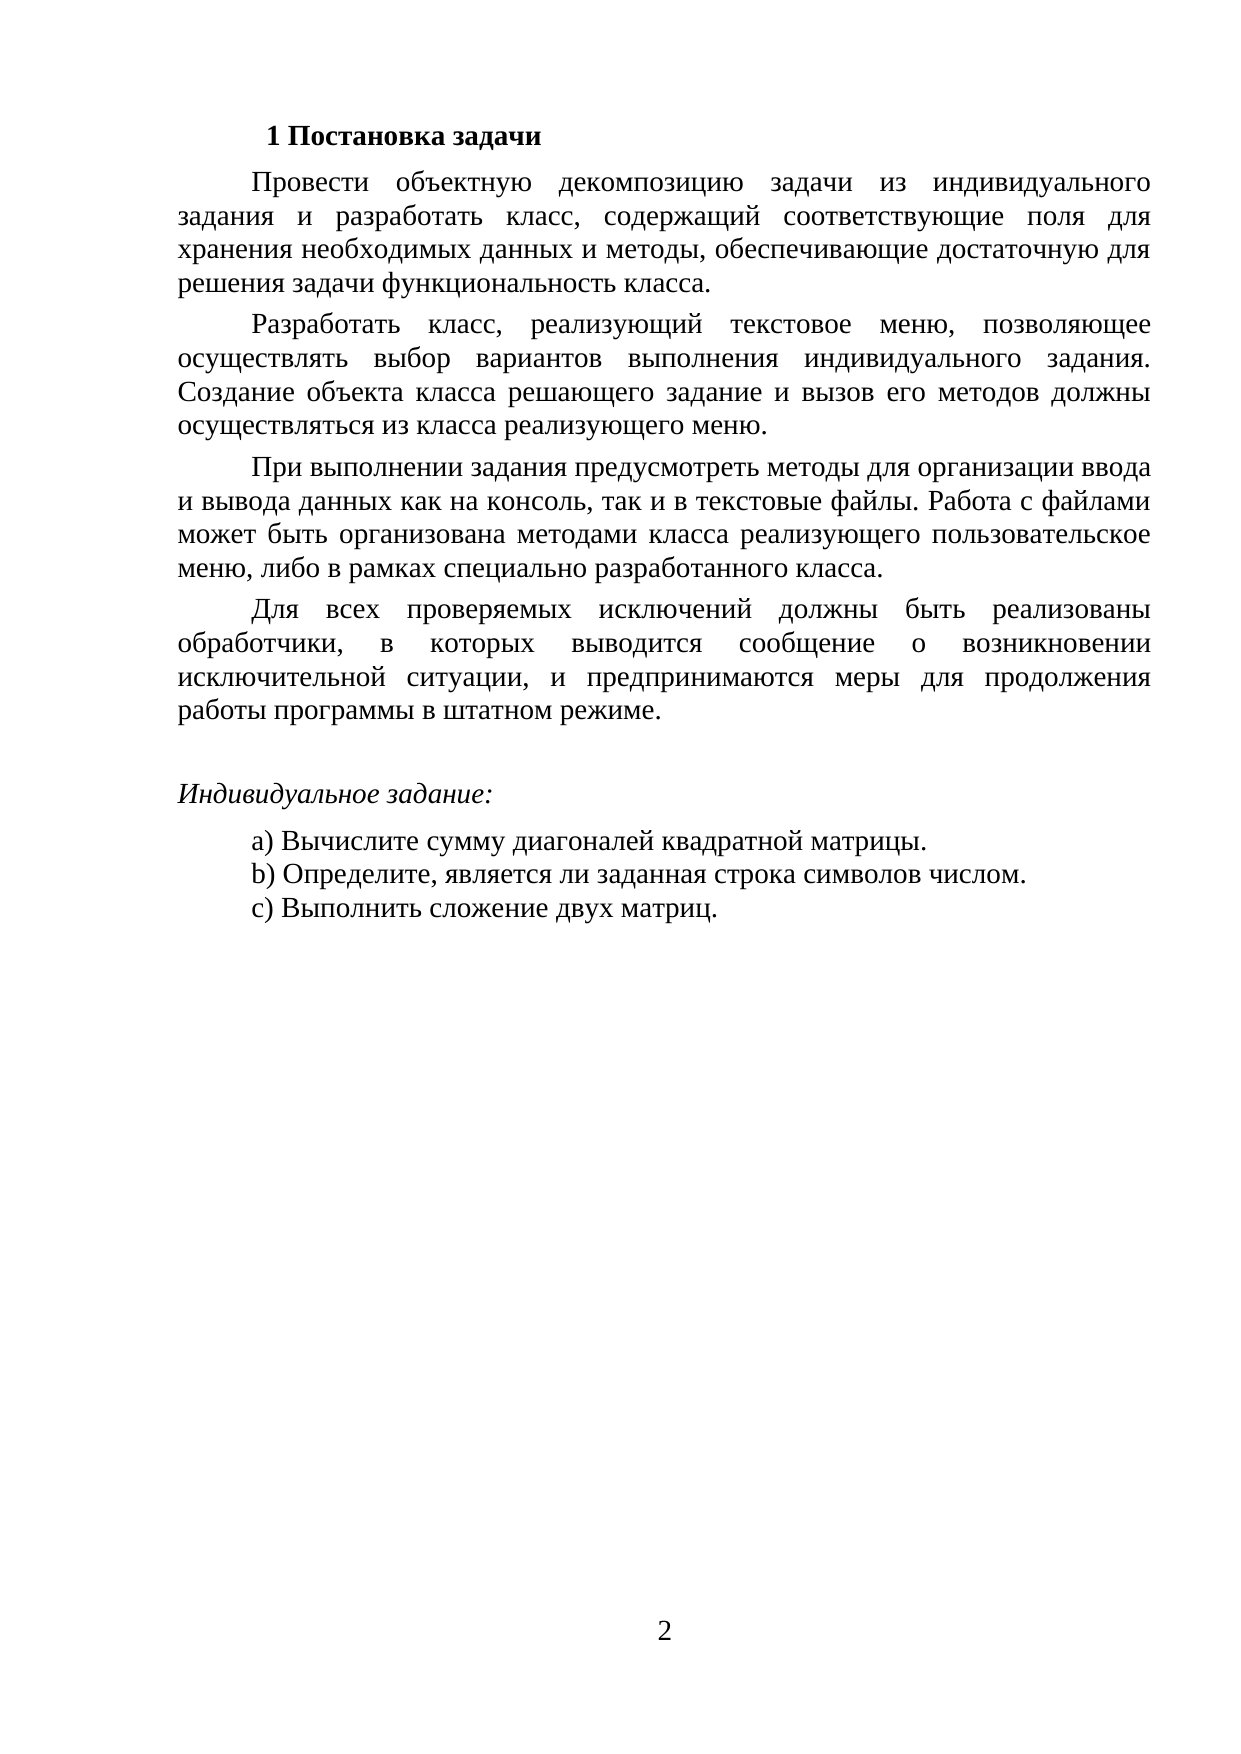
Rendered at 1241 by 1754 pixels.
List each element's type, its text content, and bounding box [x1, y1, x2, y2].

text c) Выполнить сложение двух матриц. [177, 890, 1152, 923]
text Индивидуальное задание: [177, 776, 1152, 809]
text При выполнении задания предусмотреть методы для организации ввода и вывода данных как на консоль, так и в текстовые файлы. Работа с файлами может быть организована методами класса реализующего пользовательское меню, либо в рамках специально разработанного класса. [177, 449, 1152, 583]
subtitle 1 Постановка задачи [266, 118, 1152, 152]
text Разработать класс, реализующий текстовое меню, позволяющее осуществлять выбор вариантов выполнения индивидуального задания. Создание объекта класса решающего задание и вызов его методов должны осуществляться из класса реализующего меню. [177, 307, 1152, 441]
text Провести объектную декомпозицию задачи из индивидуального задания и разработать класс, содержащий соответствующие поля для хранения необходимых данных и методы, обеспечивающие достаточную для решения задачи функциональность класса. [177, 164, 1152, 298]
text b) Определите, является ли заданная строка символов числом. [177, 856, 1152, 890]
text Для всех проверяемых исключений должны быть реализованы обработчики, в которых выводится сообщение о возникновении исключительной ситуации, и предпринимаются меры для продолжения работы программы в штатном режиме. [177, 592, 1152, 726]
text a) Вычислите сумму диагоналей квадратной матрицы. [177, 823, 1152, 856]
